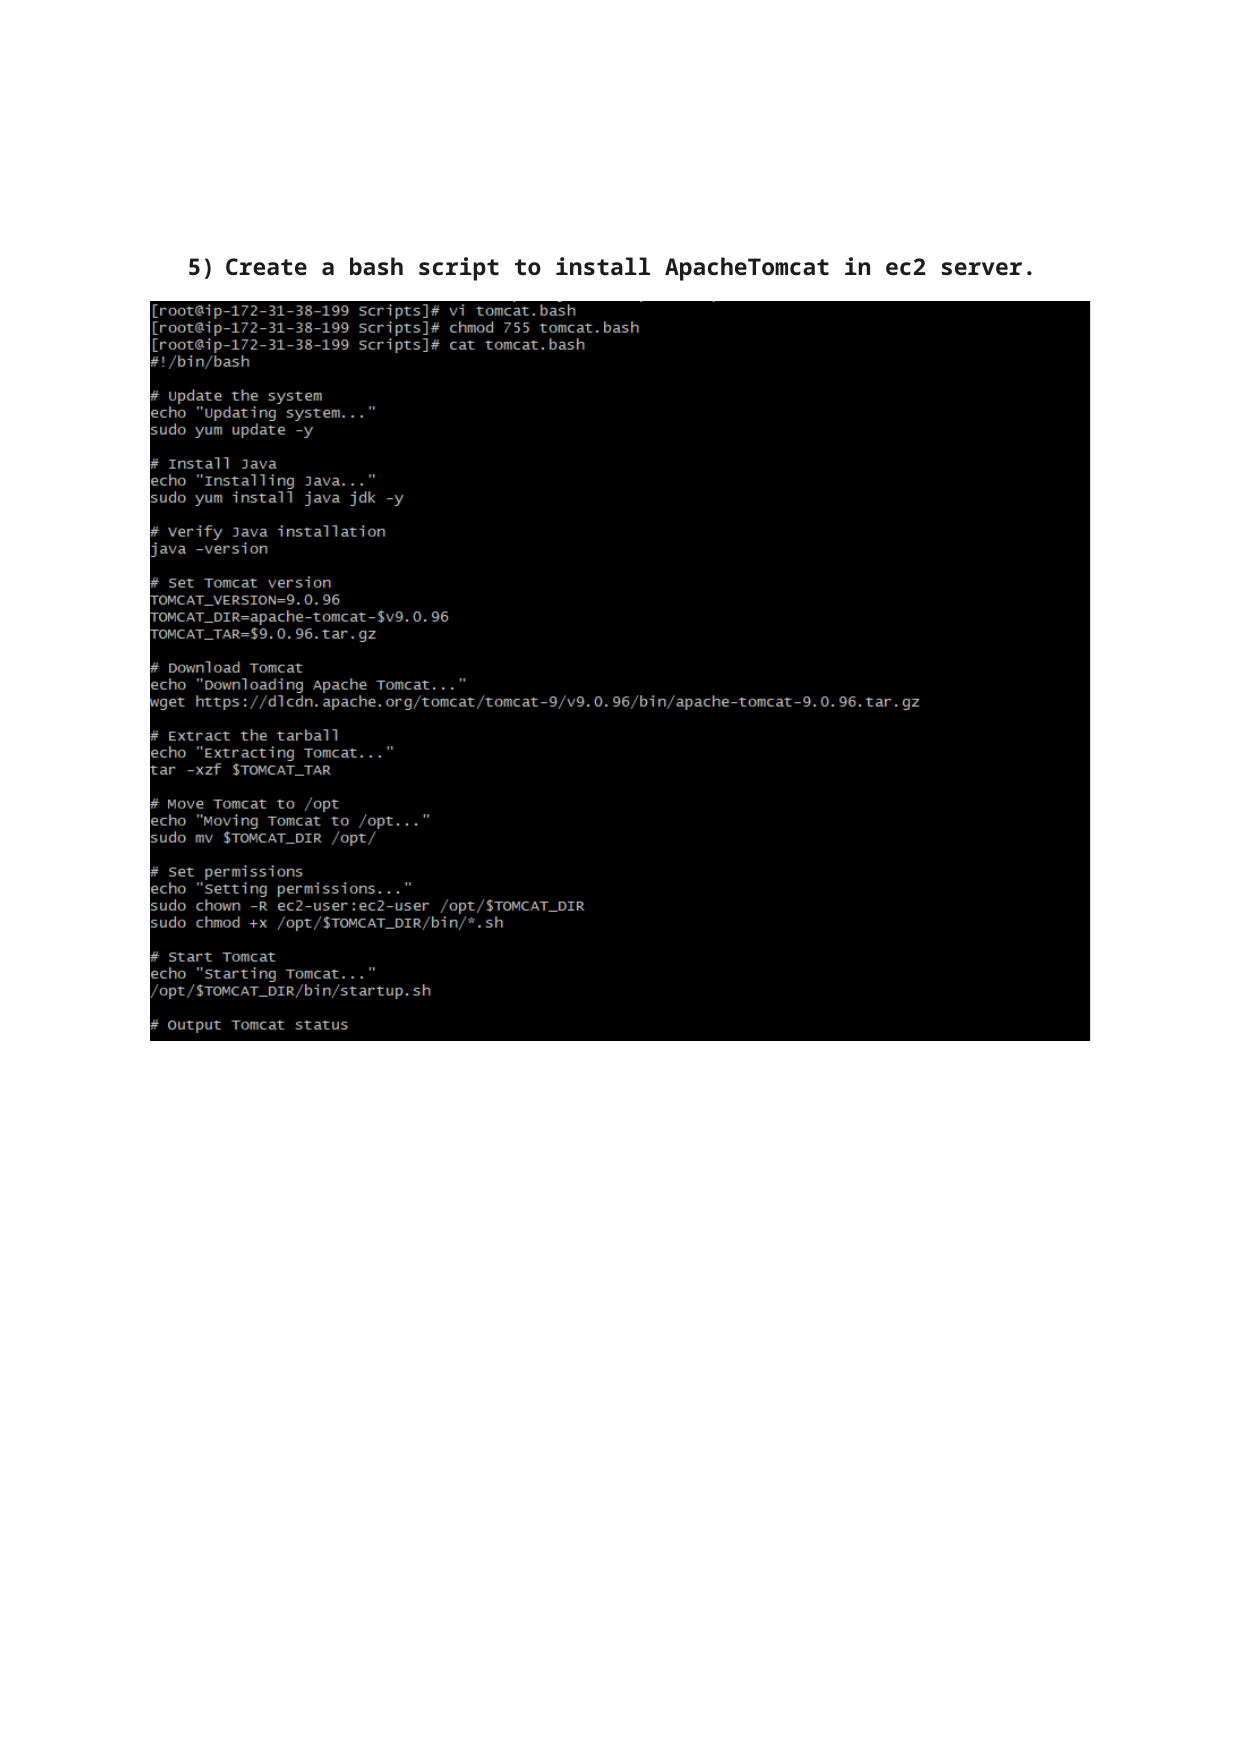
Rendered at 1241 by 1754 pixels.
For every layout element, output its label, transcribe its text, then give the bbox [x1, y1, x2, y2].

list Create a bash script to install ApacheTomcat in ec2 server. [187, 251, 1090, 282]
picture [150, 301, 1091, 1041]
